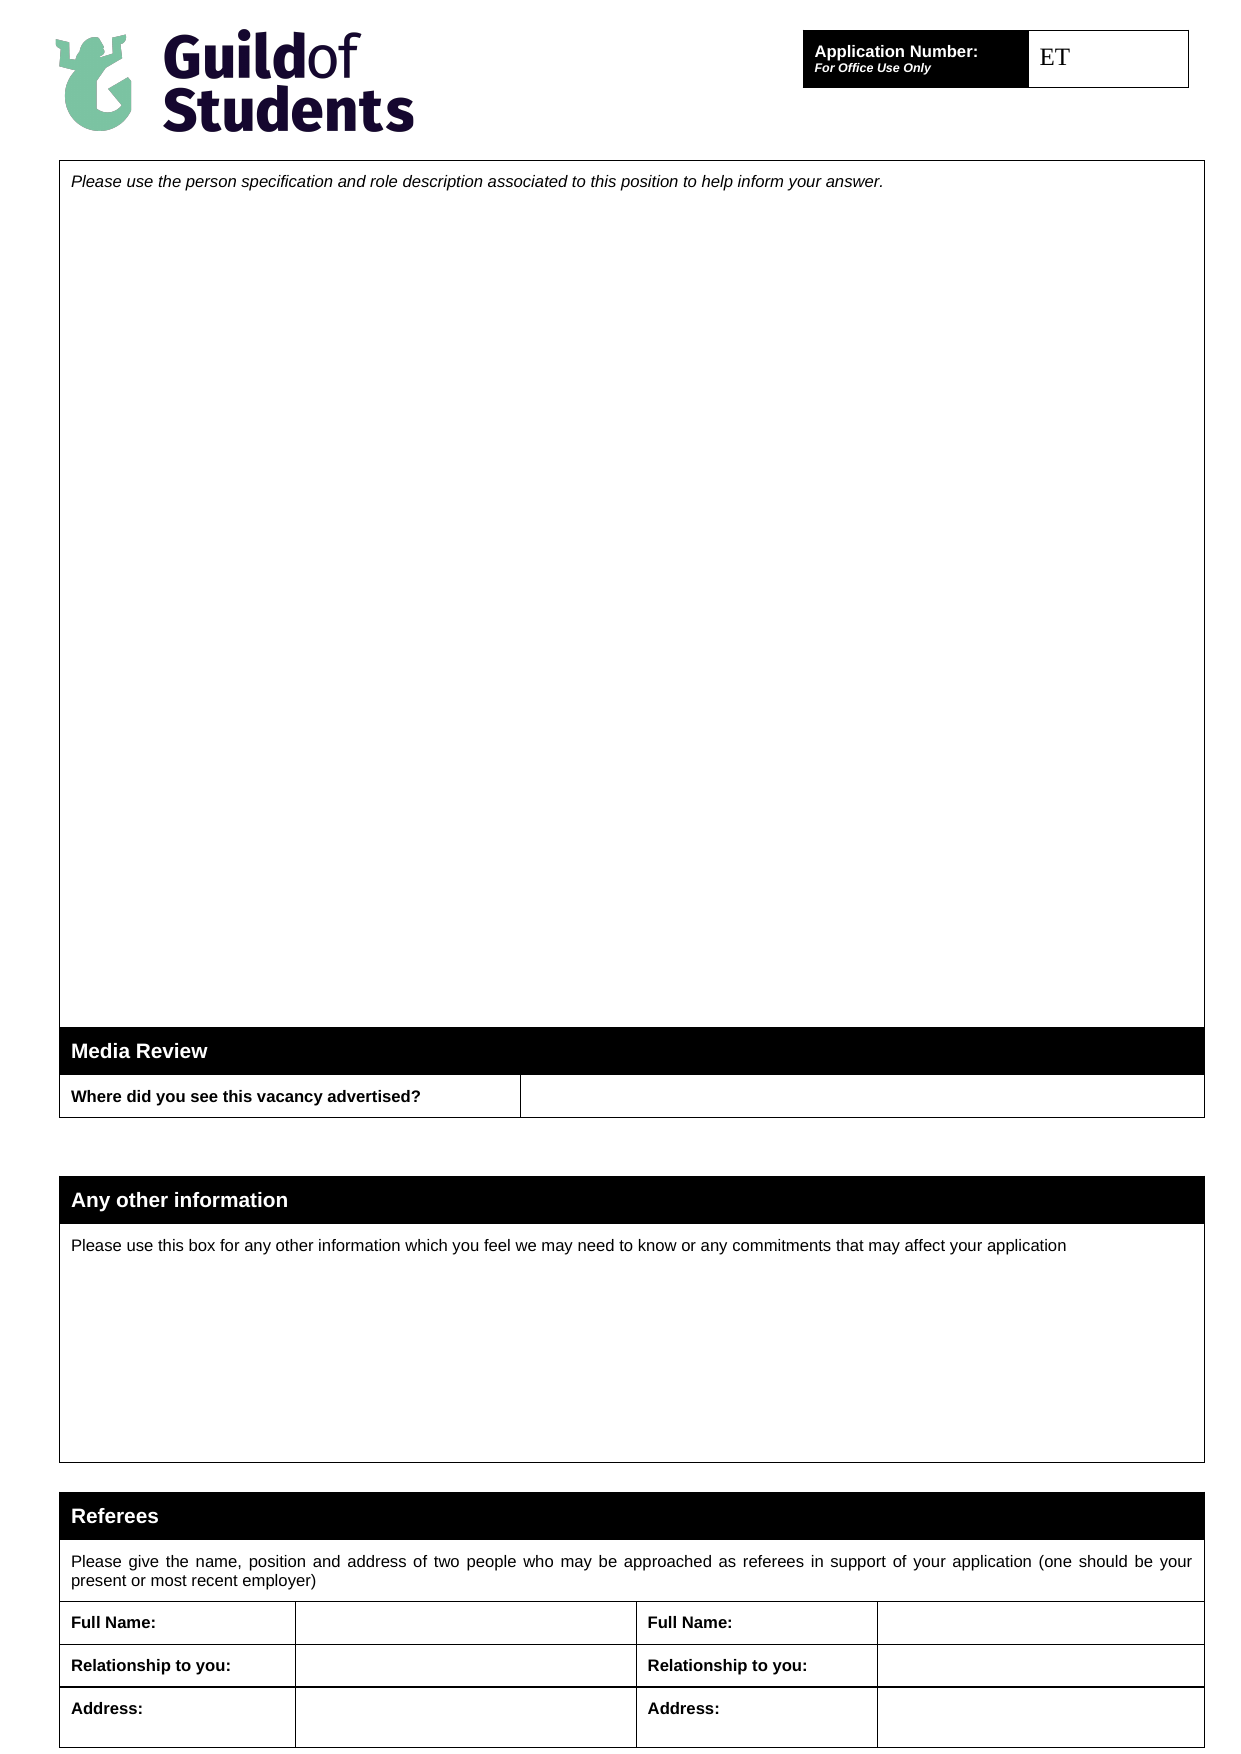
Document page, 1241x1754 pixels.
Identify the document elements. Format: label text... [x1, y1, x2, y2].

table_cell Full Name: [60, 1602, 295, 1644]
table_cell [296, 1688, 636, 1747]
table_cell [296, 1645, 636, 1686]
table_cell [878, 1602, 1204, 1644]
table_cell Please give the name, position and address of two people who may be approached as referees in support of your application (one should be your present or most recent employer) [60, 1540, 1204, 1601]
table_cell Please use this box for any other information which you feel we may need to know or any commitments that may affect your application [60, 1224, 1204, 1462]
table_cell Full Name: [637, 1602, 877, 1644]
table_cell Please use the person specification and role description associated to this position to help inform your answer. [60, 161, 1204, 1027]
table_cell Relationship to you: [637, 1645, 877, 1686]
table_cell Media Review [60, 1028, 1204, 1074]
table_cell Address: [60, 1688, 295, 1747]
table_cell [878, 1688, 1204, 1747]
picture [55, 29, 414, 132]
table_cell Where did you see this vacancy advertised? [60, 1075, 520, 1117]
table_header Referees [60, 1493, 1204, 1539]
table_header Any other information [60, 1177, 1204, 1223]
table_cell Address: [637, 1688, 877, 1747]
table_cell [296, 1602, 636, 1644]
table_cell [878, 1645, 1204, 1686]
table_cell [521, 1075, 1204, 1117]
table_cell Relationship to you: [60, 1645, 295, 1686]
